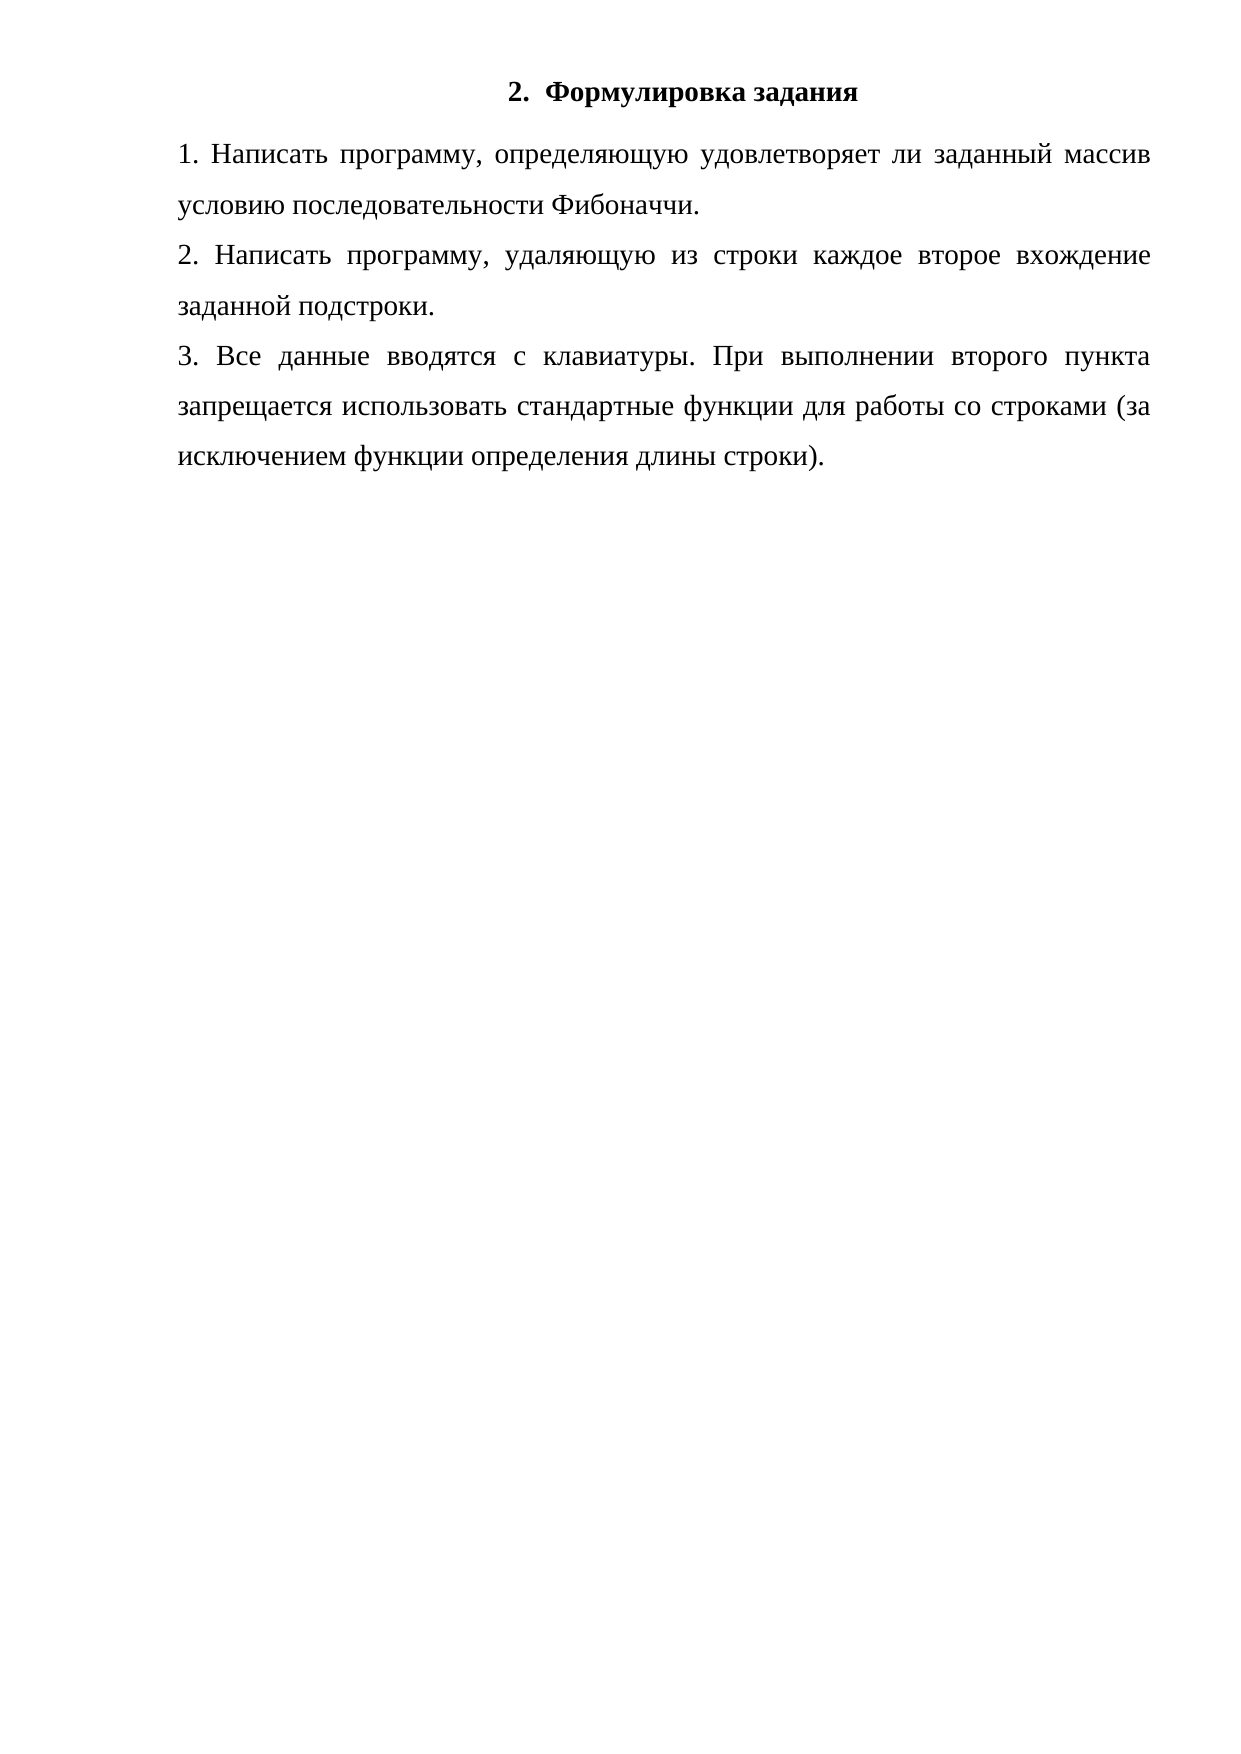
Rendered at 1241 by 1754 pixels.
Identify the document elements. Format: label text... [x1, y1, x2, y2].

text 2. Написать программу, удаляющую из строки каждое второе вхождение заданной подстроки. [177, 237, 1152, 321]
text 3. Все данные вводятся с клавиатуры. При выполнении второго пункта запрещается использовать стандартные функции для работы со строками (за исключением функции определения длины строки). [177, 338, 1152, 472]
list Формулировка задания [214, 74, 1152, 107]
text 1. Написать программу, определяющую удовлетворяет ли заданный массив условию последовательности Фибоначчи. [177, 137, 1152, 221]
